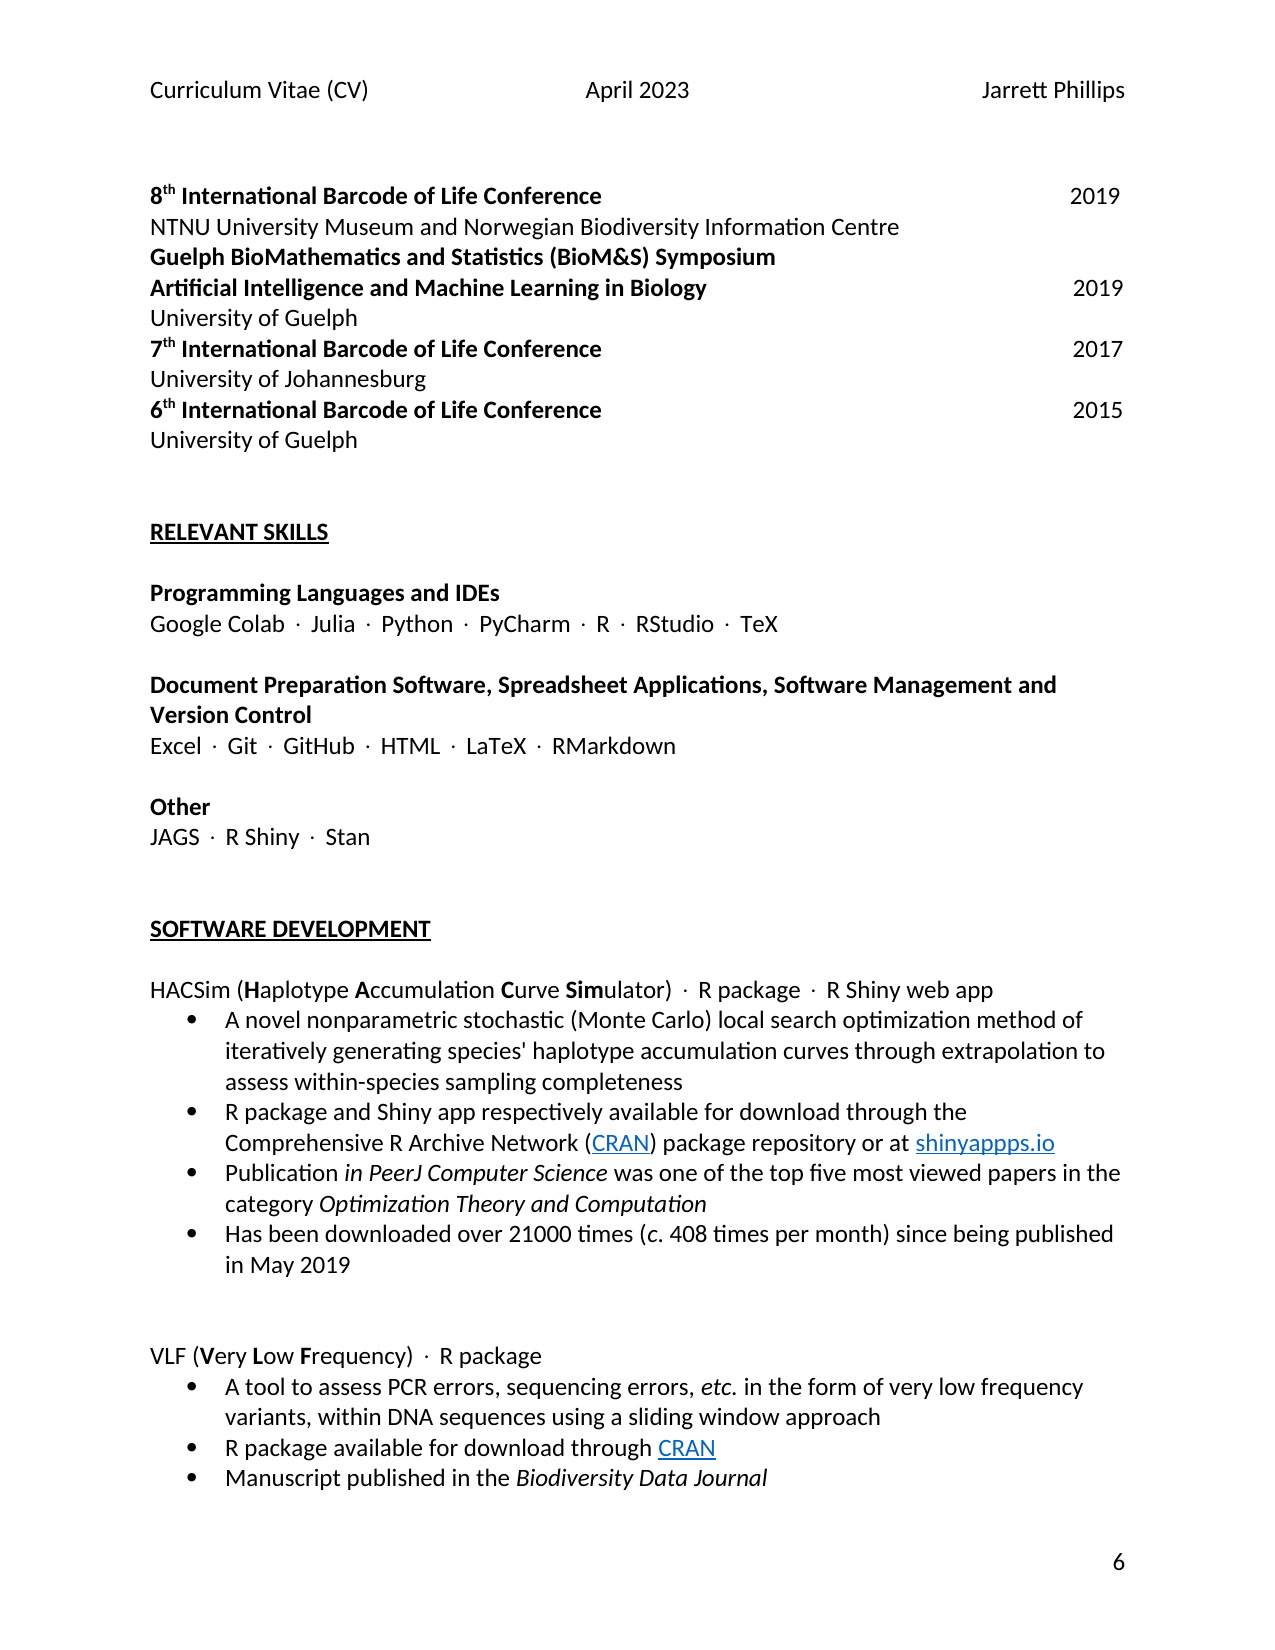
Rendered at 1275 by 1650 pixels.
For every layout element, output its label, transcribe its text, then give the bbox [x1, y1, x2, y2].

text VLF (Very Low Frequency) R package [150, 1340, 1125, 1371]
text University of Guelph [150, 303, 1125, 333]
text Other [150, 791, 1125, 821]
text Google Colab Julia Python PyCharm R RStudio TeX [150, 608, 1125, 638]
list A tool to assess PCR errors, sequencing errors, etc. in the form of very low frequency variants, within DNA sequences using a sliding window approach [187, 1371, 1125, 1432]
text University of Johannesburg [150, 364, 1125, 394]
list Publication in PeerJ Computer Science was one of the top five most viewed papers in the category Optimization Theory and Computation [187, 1157, 1125, 1218]
list R package available for download through CRAN [187, 1432, 1125, 1462]
text JAGS R Shiny Stan [150, 821, 1125, 852]
list Manuscript published in the Biodiversity Data Journal [187, 1462, 1125, 1493]
list A novel nonparametric stochastic (Monte Carlo) local search optimization method of iteratively generating species' haplotype accumulation curves through extrapolation to assess within-species sampling completeness [187, 1004, 1125, 1096]
text NTNU University Museum and Norwegian Biodiversity Information Centre [150, 211, 1125, 242]
list R package and Shiny app respectively available for download through the Comprehensive R Archive Network (CRAN) package repository or at shinyappps.io [187, 1096, 1125, 1157]
text HACSim (Haplotype Accumulation Curve Simulator) R package R Shiny web app [150, 974, 1125, 1004]
text Guelph BioMathematics and Statistics (BioM&S) Symposium [150, 242, 1125, 272]
text University of Guelph [150, 425, 1125, 455]
text 7th International Barcode of Life Conference 2017 [150, 333, 1125, 364]
list Has been downloaded over 21000 times (c. 408 times per month) since being published in May 2019 [187, 1218, 1125, 1279]
text Document Preparation Software, Spreadsheet Applications, Software Management and Version Control [150, 669, 1125, 730]
text Artificial Intelligence and Machine Learning in Biology 2019 [150, 272, 1125, 303]
text SOFTWARE DEVELOPMENT [150, 913, 1125, 943]
text 8th International Barcode of Life Conference 2019 [150, 181, 1125, 211]
text Programming Languages and IDEs [150, 577, 1125, 608]
text RELEVANT SKILLS [150, 516, 1125, 547]
text Excel Git GitHub HTML LaTeX RMarkdown [150, 730, 1125, 760]
text 6th International Barcode of Life Conference 2015 [150, 394, 1125, 425]
